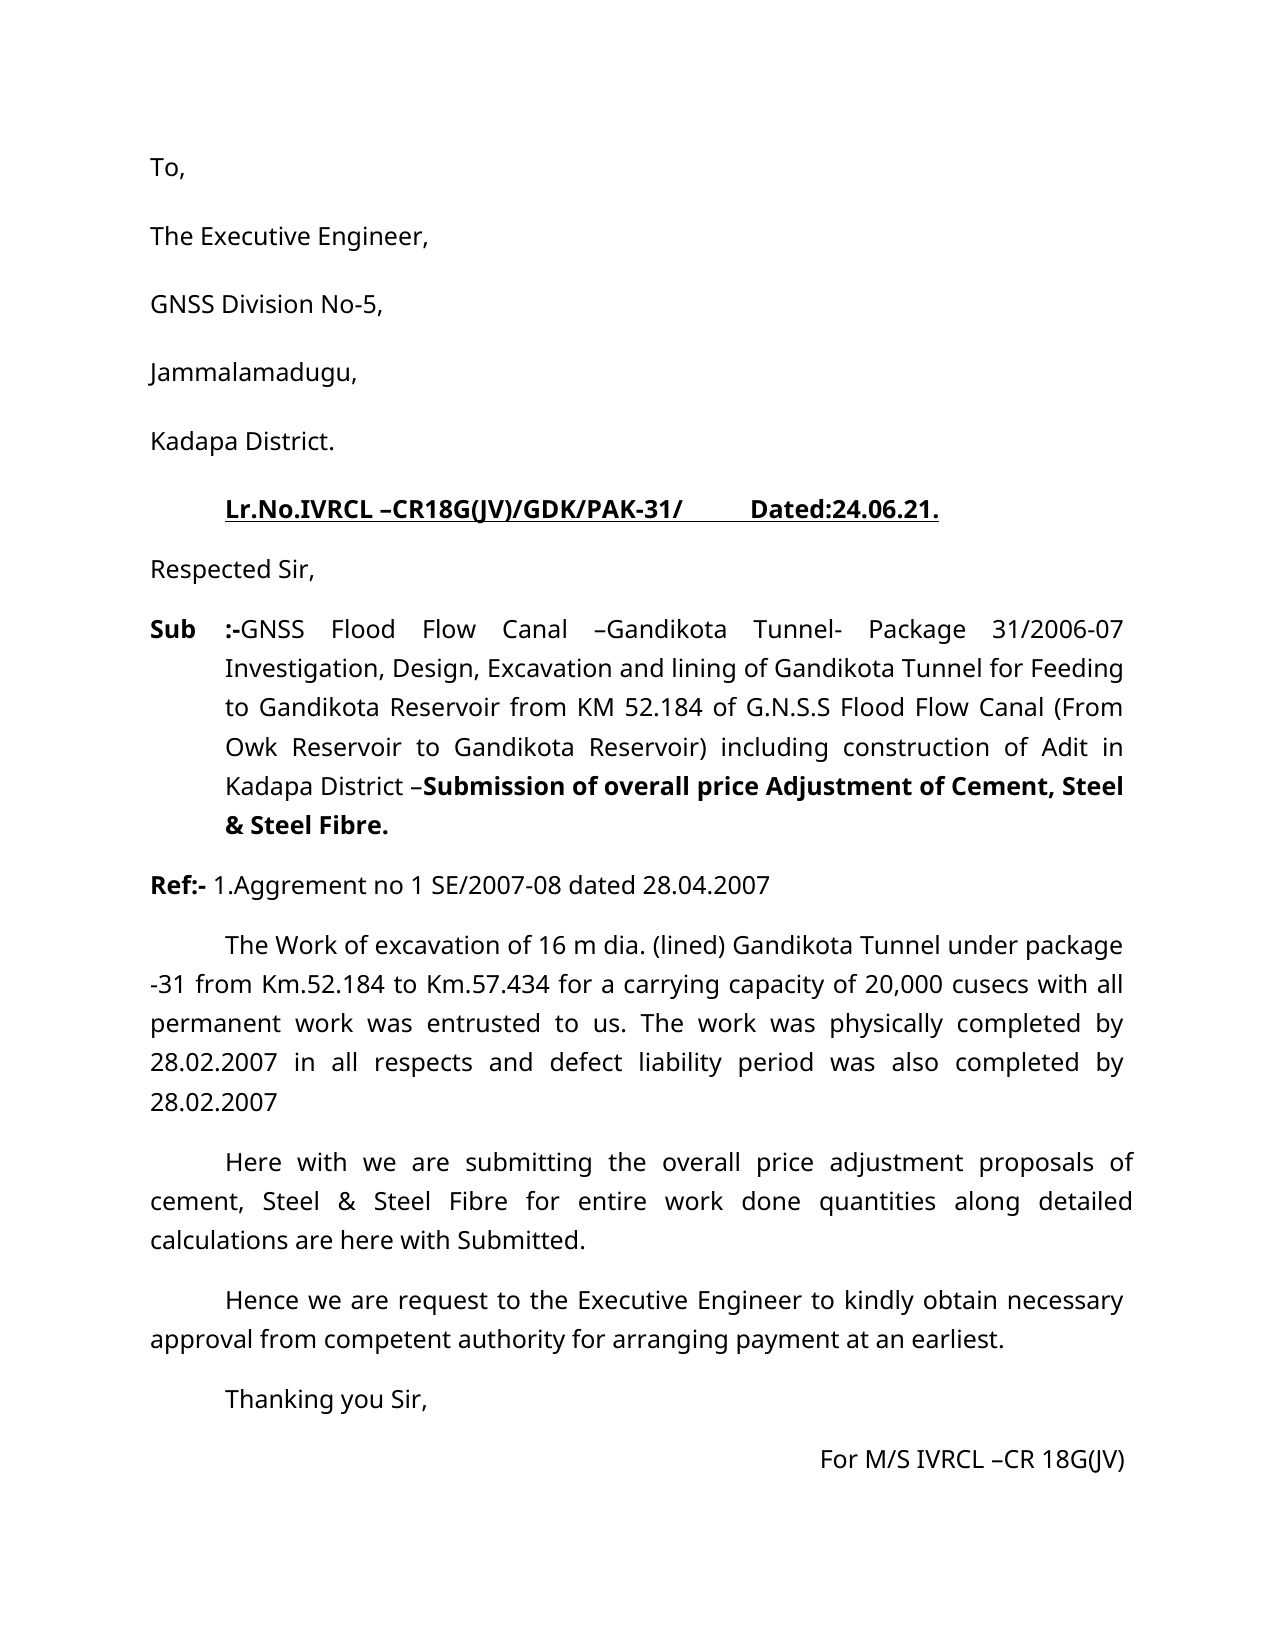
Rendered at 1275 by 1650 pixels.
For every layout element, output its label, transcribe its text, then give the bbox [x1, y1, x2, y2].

text Thanking you Sir, [150, 1382, 1125, 1416]
text Here with we are submitting the overall price adjustment proposals of cement, Steel & Steel Fibre for entire work done quantities along detailed calculations are here with Submitted. [150, 1144, 1134, 1257]
text For M/S IVRCL –CR 18G(JV) [150, 1442, 1125, 1476]
text Hence we are request to the Executive Engineer to kindly obtain necessary approval from competent authority for arranging payment at an earliest. [150, 1282, 1125, 1356]
text Sub :-GNSS Flood Flow Canal –Gandikota Tunnel- Package 31/2006-07 Investigation, Design, Excavation and lining of Gandikota Tunnel for Feeding to Gandikota Reservoir from KM 52.184 of G.N.S.S Flood Flow Canal (From Owk Reservoir to Gandikota Reservoir) including construction of Adit in Kadapa District –Submission of overall price Adjustment of Cement, Steel & Steel Fibre. [150, 612, 1125, 842]
text Lr.No.IVRCL –CR18G(JV)/GDK/PAK-31/ Dated:24.06.21. [150, 492, 1125, 526]
text To, [150, 150, 1125, 184]
text Jammalamadugu, [150, 355, 1125, 389]
text Kadapa District. [150, 423, 1125, 457]
text Respected Sir, [150, 552, 1125, 586]
text The Executive Engineer, [150, 218, 1125, 252]
text The Work of excavation of 16 m dia. (lined) Gandikota Tunnel under package -31 from Km.52.184 to Km.57.434 for a carrying capacity of 20,000 cusecs with all permanent work was entrusted to us. The work was physically completed by 28.02.2007 in all respects and defect liability period was also completed by 28.02.2007 [150, 927, 1125, 1118]
text Ref:- 1.Aggrement no 1 SE/2007-08 dated 28.04.2007 [150, 867, 1125, 902]
text GNSS Division No-5, [150, 287, 1125, 321]
